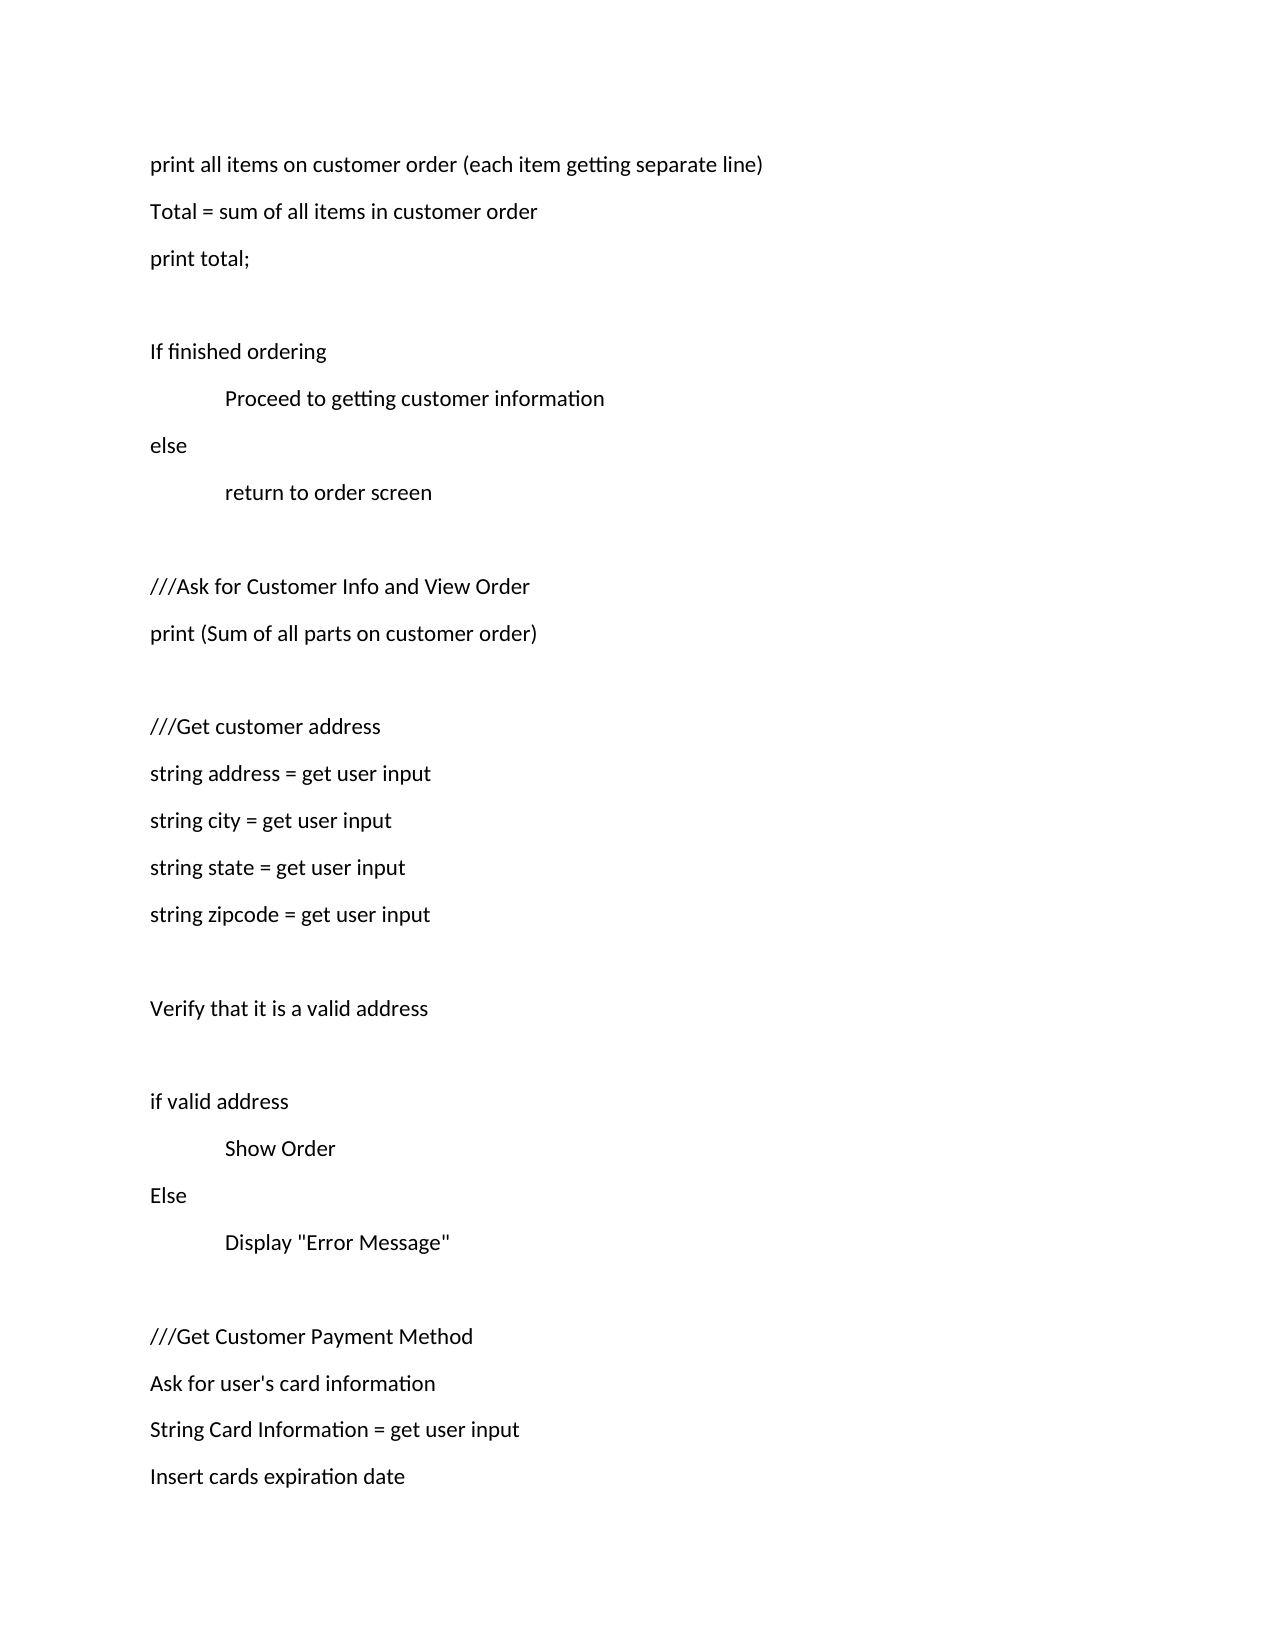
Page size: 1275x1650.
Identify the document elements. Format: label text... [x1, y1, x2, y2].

text If finished ordering [150, 337, 1125, 366]
text Proceed to getting customer information [150, 384, 1125, 412]
text Display "Error Message" [150, 1228, 1125, 1256]
text Verify that it is a valid address [150, 994, 1125, 1022]
text ///Get Customer Payment Method [150, 1322, 1125, 1350]
text print (Sum of all parts on customer order) [150, 619, 1125, 647]
text string city = get user input [150, 806, 1125, 834]
text Else [150, 1181, 1125, 1209]
text if valid address [150, 1087, 1125, 1116]
text print all items on customer order (each item getting separate line) [150, 150, 1125, 178]
text Total = sum of all items in customer order [150, 197, 1125, 225]
text return to order screen [150, 478, 1125, 506]
text string address = get user input [150, 759, 1125, 787]
text Ask for user's card information [150, 1369, 1125, 1397]
text else [150, 431, 1125, 459]
text string state = get user input [150, 853, 1125, 881]
text string zipcode = get user input [150, 900, 1125, 928]
text ///Get customer address [150, 712, 1125, 741]
text Show Order [150, 1134, 1125, 1162]
text print total; [150, 244, 1125, 272]
text String Card Information = get user input [150, 1416, 1125, 1444]
text Insert cards expiration date [150, 1462, 1125, 1491]
text ///Ask for Customer Info and View Order [150, 572, 1125, 600]
